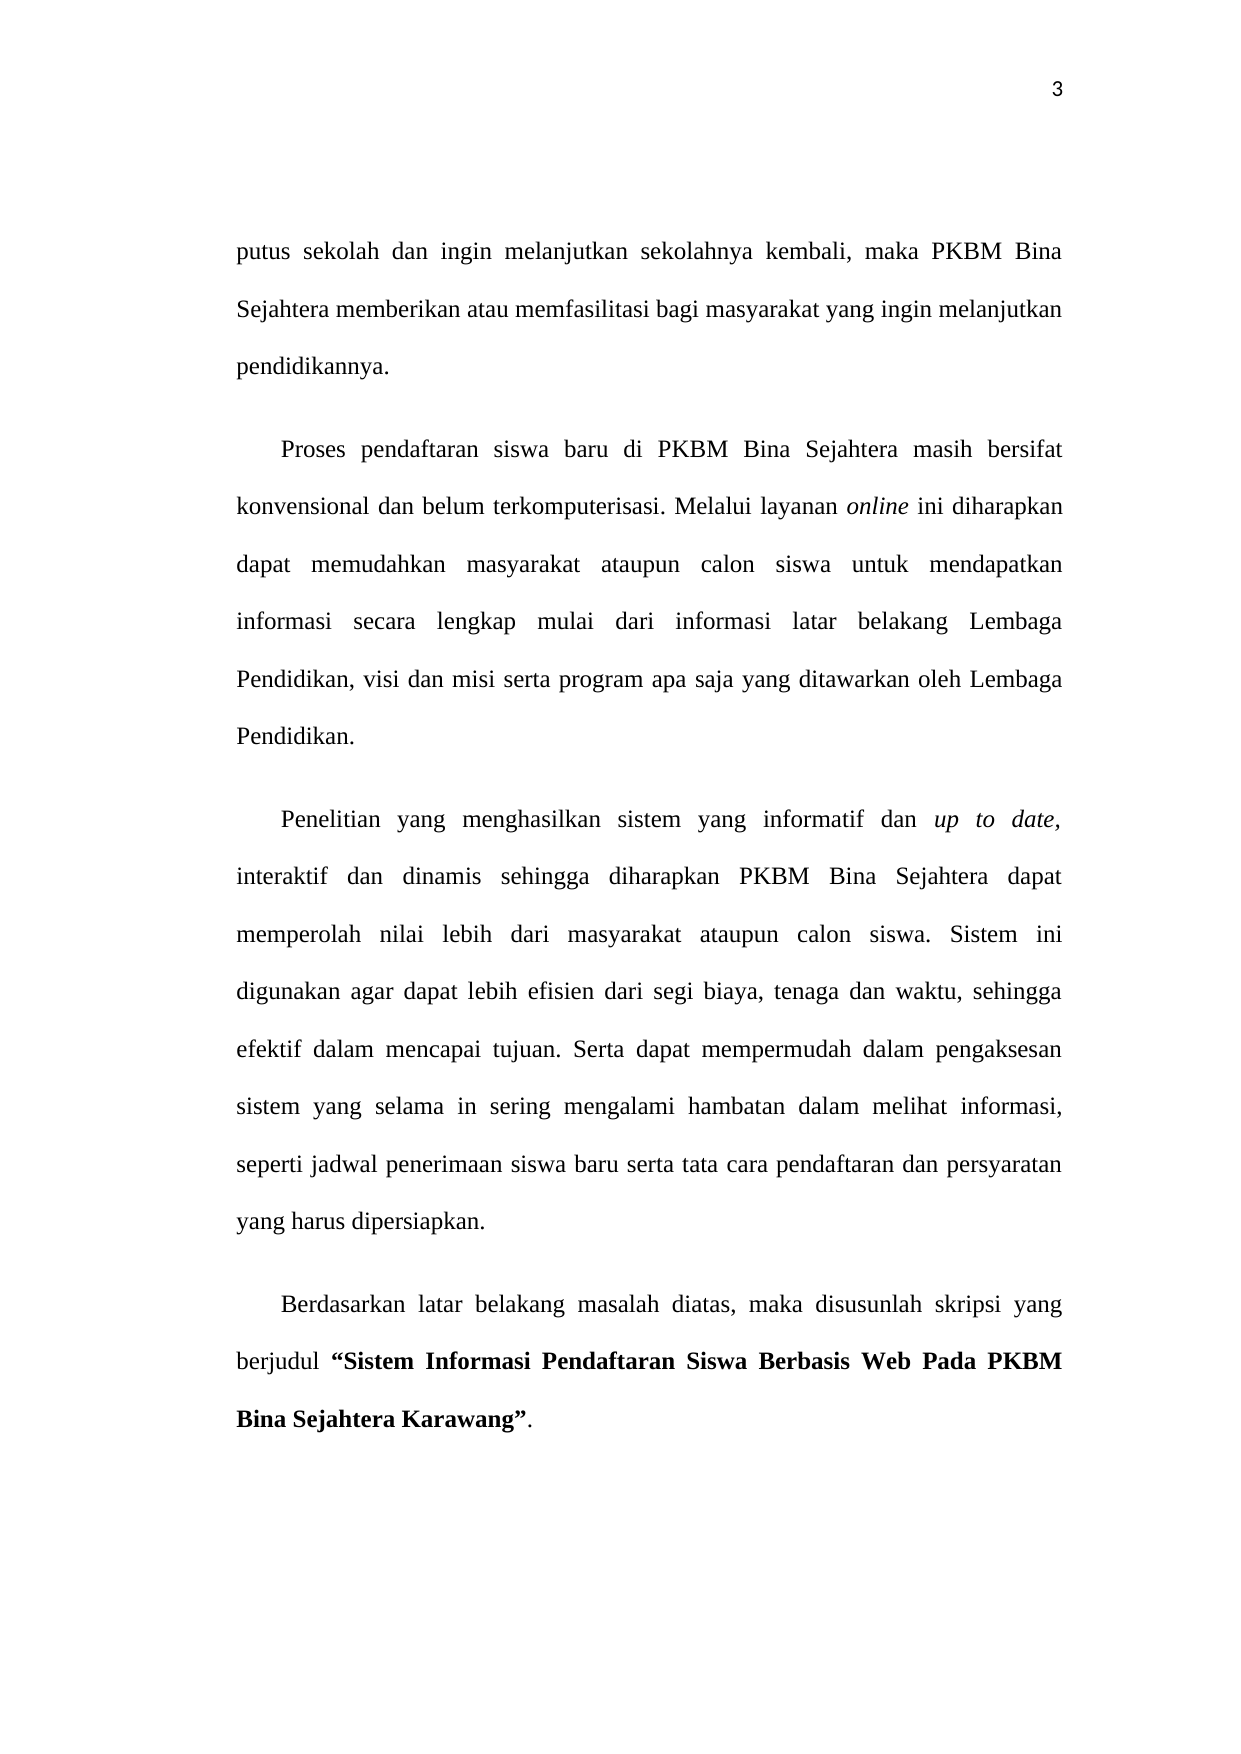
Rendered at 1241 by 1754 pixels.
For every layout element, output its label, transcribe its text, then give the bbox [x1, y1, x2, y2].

text Berdasarkan latar belakang masalah diatas, maka disusunlah skripsi yang berjudul “Sistem Informasi Pendaftaran Siswa Berbasis Web Pada PKBM Bina Sejahtera Karawang”. [236, 1289, 1063, 1432]
text Proses pendaftaran siswa baru di PKBM Bina Sejahtera masih bersifat konvensional dan belum terkomputerisasi. Melalui layanan online ini diharapkan dapat memudahkan masyarakat ataupun calon siswa untuk mendapatkan informasi secara lengkap mulai dari informasi latar belakang Lembaga Pendidikan, visi dan misi serta program apa saja yang ditawarkan oleh Lembaga Pendidikan. [236, 434, 1063, 750]
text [236, 236, 1063, 380]
text Penelitian yang menghasilkan sistem yang informatif dan up to date, interaktif dan dinamis sehingga diharapkan PKBM Bina Sejahtera dapat memperolah nilai lebih dari masyarakat ataupun calon siswa. Sistem ini digunakan agar dapat lebih efisien dari segi biaya, tenaga dan waktu, sehingga efektif dalam mencapai tujuan. Serta dapat mempermudah dalam pengaksesan sistem yang selama in sering mengalami hambatan dalam melihat informasi, seperti jadwal penerimaan siswa baru serta tata cara pendaftaran dan persyaratan yang harus dipersiapkan. [236, 804, 1063, 1235]
